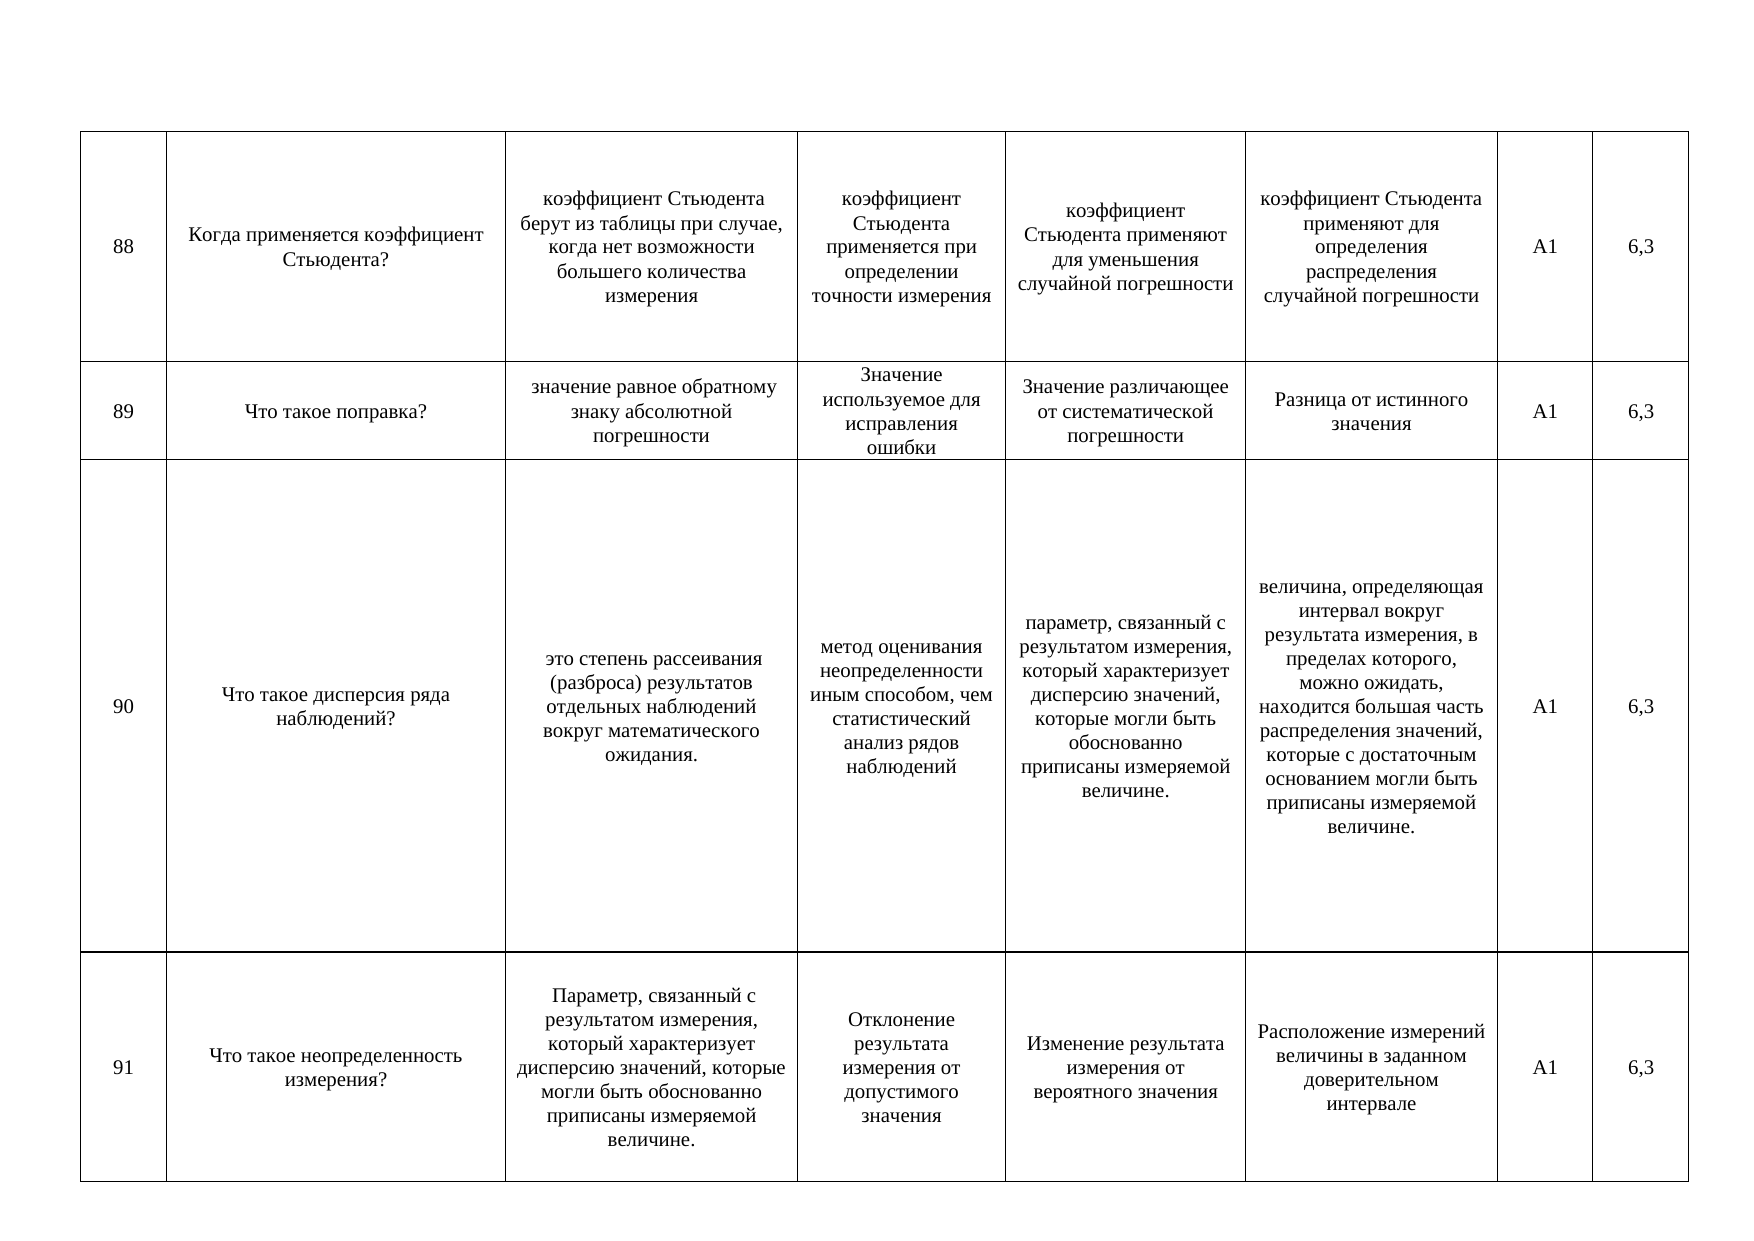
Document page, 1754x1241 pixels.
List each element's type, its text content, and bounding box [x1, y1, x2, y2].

table_cell 91 [81, 953, 166, 1181]
table_cell это степень рассеивания (разброса) результатов отдельных наблюдений вокруг математического ожидания. [506, 460, 797, 951]
table_cell значение равное обратному знаку абсолютной погрешности [506, 362, 797, 459]
table_cell Разница от истинного значения [1246, 362, 1497, 459]
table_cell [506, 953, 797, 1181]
table_cell Значение используемое для исправления ошибки [798, 362, 1005, 459]
table_cell 90 [81, 460, 166, 951]
table_cell 6,3 [1593, 460, 1688, 951]
table_cell A1 [1498, 362, 1592, 459]
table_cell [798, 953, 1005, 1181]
table_cell параметр, связанный с результатом измерения, который характеризует дисперсию значений, которые могли быть обоснованно приписаны измеряемой величине. [1006, 460, 1245, 951]
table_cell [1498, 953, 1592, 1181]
table_cell коэффициент Стьюдента применяют для уменьшения случайной погрешности [1006, 132, 1245, 361]
table_cell 88 [81, 132, 166, 361]
table_cell величина, определяющая интервал вокруг результата измерения, в пределах которого, можно ожидать, находится большая часть распределения значений, которые с достаточным основанием могли быть приписаны измеряемой величине. [1246, 460, 1497, 951]
table_cell A1 [1498, 460, 1592, 951]
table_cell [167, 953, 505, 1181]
table_cell A1 [1498, 132, 1592, 361]
table_cell 6,3 [1593, 132, 1688, 361]
table_cell 6,3 [1593, 362, 1688, 459]
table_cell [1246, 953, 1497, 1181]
table_cell коэффициент Стьюдента берут из таблицы при случае, когда нет возможности большего количества измерения [506, 132, 797, 361]
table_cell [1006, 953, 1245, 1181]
table_cell Когда применяется коэффициент Стьюдента? [167, 132, 505, 361]
table_cell Значение различающее от систематической погрешности [1006, 362, 1245, 459]
table_cell Что такое поправка? [167, 362, 505, 459]
table_cell метод оценивания неопределенности иным способом, чем статистический анализ рядов наблюдений [798, 460, 1005, 951]
table_cell 89 [81, 362, 166, 459]
table_cell Что такое дисперсия ряда наблюдений? [167, 460, 505, 951]
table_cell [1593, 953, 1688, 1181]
table_cell коэффициент Стьюдента применяют для определения распределения случайной погрешности [1246, 132, 1497, 361]
table_cell коэффициент Стьюдента применяется при определении точности измерения [798, 132, 1005, 361]
